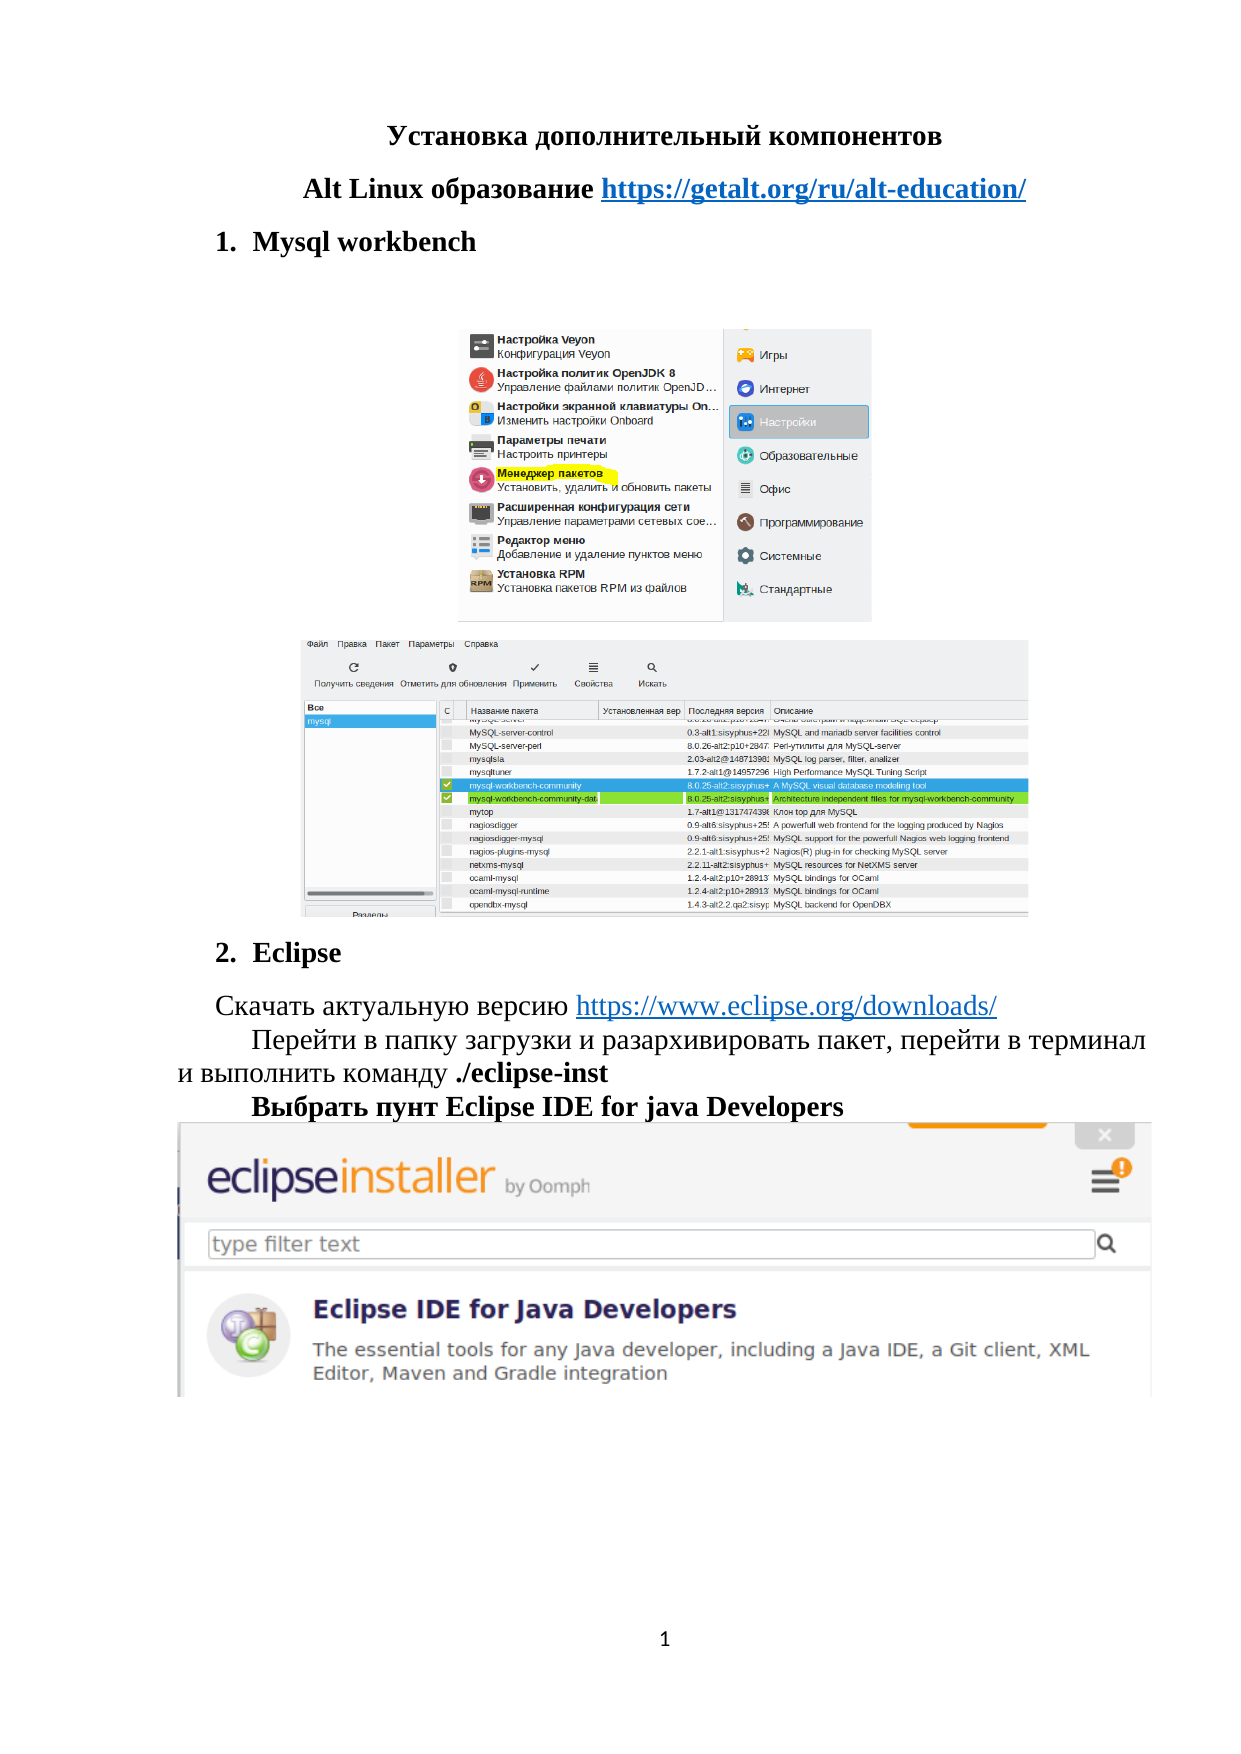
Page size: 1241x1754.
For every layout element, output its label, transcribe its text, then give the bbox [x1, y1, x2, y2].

picture [300, 640, 1029, 917]
picture [177, 1122, 1152, 1397]
list Mysql workbench [215, 224, 1152, 257]
text Перейти в папку загрузки и разархивировать пакет, перейти в терминал и выполнить команду ./eclipse-inst [177, 1022, 1152, 1089]
text Установка дополнительный компонентов [177, 118, 1152, 152]
text Скачать актуальную версию https://www.eclipse.org/downloads/ [177, 988, 1152, 1022]
picture [457, 329, 872, 622]
text Alt Linux образование https://getalt.org/ru/alt-education/ [177, 171, 1152, 204]
text Выбрать пунт Eclipse IDE for java Developers [177, 1089, 1152, 1122]
list Eclipse [215, 935, 1152, 969]
